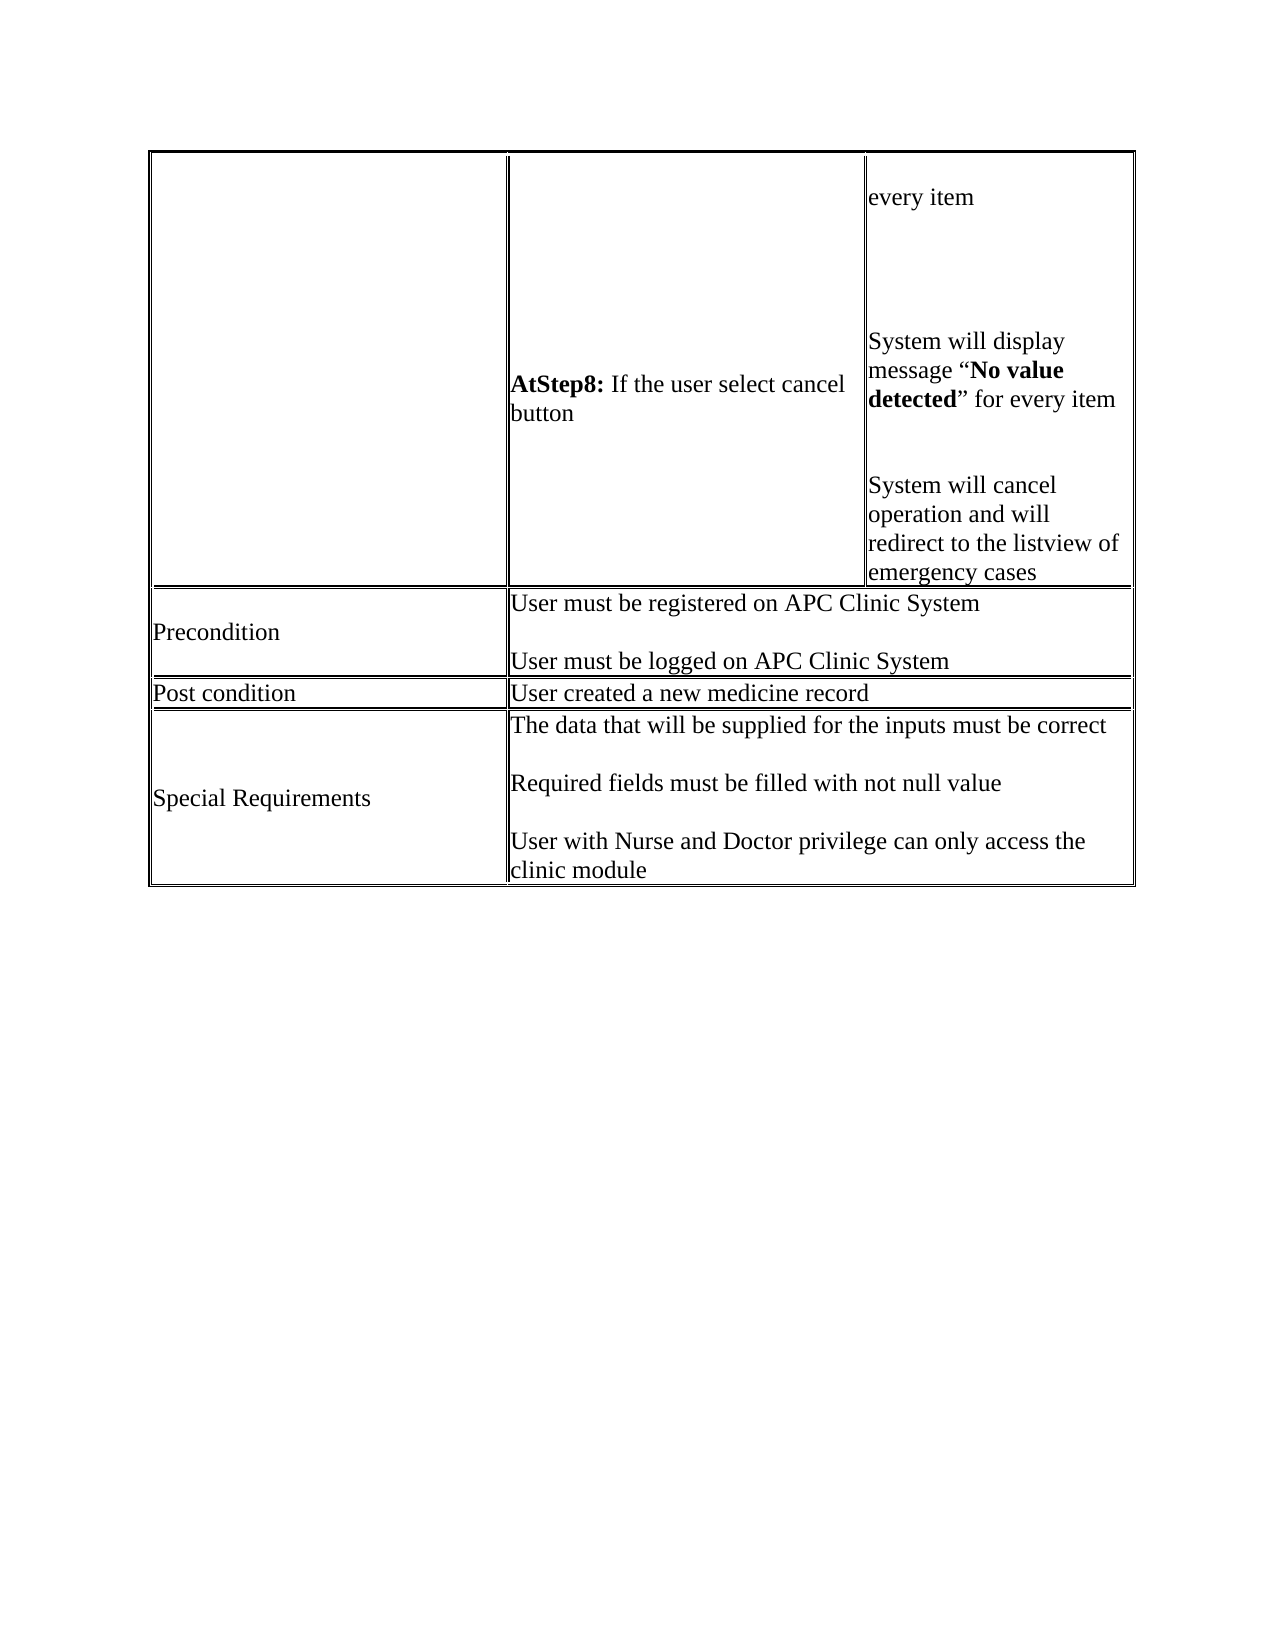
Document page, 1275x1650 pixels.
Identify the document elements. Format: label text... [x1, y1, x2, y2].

table_cell Post condition [152, 675, 506, 707]
table_cell User must be registered on APC Clinic System User must be logged on APC Clinic System [510, 585, 1133, 675]
table_cell The data that will be supplied for the inputs must be correct Required fields must be filled with not null value User with Nurse and Doctor privilege can only access the clinic module [508, 707, 1133, 884]
table_cell Alternate Flow [152, 152, 508, 585]
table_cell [508, 153, 866, 585]
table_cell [866, 153, 1133, 585]
table_cell User created a new medicine record [510, 675, 1133, 707]
table_cell Special Requirements [152, 707, 508, 884]
table_cell Precondition [152, 585, 506, 675]
